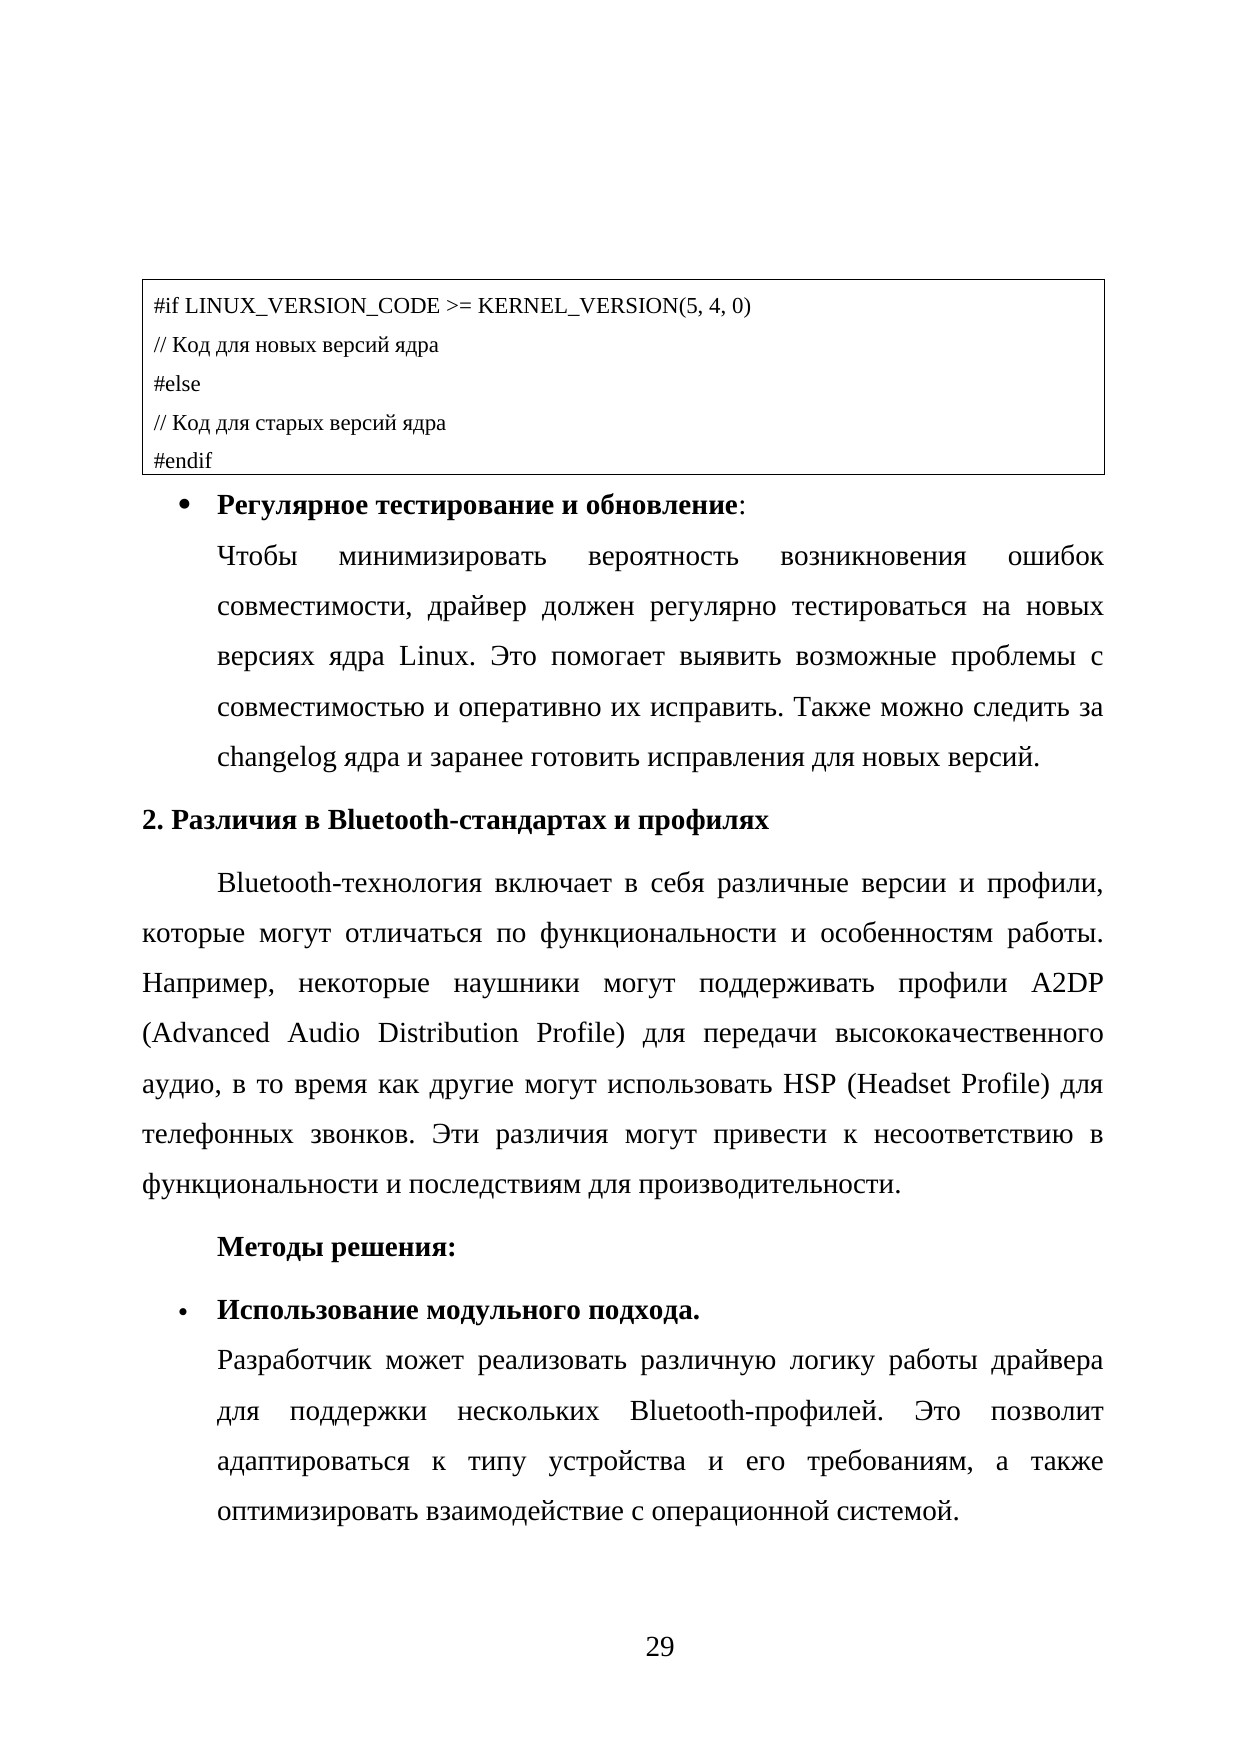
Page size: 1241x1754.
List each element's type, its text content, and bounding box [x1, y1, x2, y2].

text Методы решения: [142, 1229, 1104, 1263]
table_header #if LINUX_VERSION_CODE >= KERNEL_VERSION(5, 4, 0) // Код для новых версий ядра #else // Код для старых версий ядра #endif [143, 280, 1104, 474]
list Чтобы минимизировать вероятность возникновения ошибок совместимости, драйвер должен регулярно тестироваться на новых версиях ядра Linux. Это помогает выявить возможные проблемы с совместимостью и оперативно их исправить. Также можно следить за changelog ядра и заранее готовить исправления для новых версий. [217, 538, 1104, 773]
text 2. Различия в Bluetooth-стандартах и профилях [142, 802, 1104, 835]
list Регулярное тестирование и обновление: [179, 487, 1104, 521]
text Bluetooth-технология включает в себя различные версии и профили, которые могут отличаться по функциональности и особенностям работы. Например, некоторые наушники могут поддерживать профили A2DP (Advanced Audio Distribution Profile) для передачи высококачественного аудио, в то время как другие могут использовать HSP (Headset Profile) для телефонных звонков. Эти различия могут привести к несоответствию в функциональности и последствиям для производительности. [142, 865, 1104, 1200]
list Использование модульного подхода. Разработчик может реализовать различную логику работы драйвера для поддержки нескольких Bluetooth-профилей. Это позволит адаптироваться к типу устройства и его требованиям, а также оптимизировать взаимодействие с операционной системой. [179, 1292, 1104, 1527]
